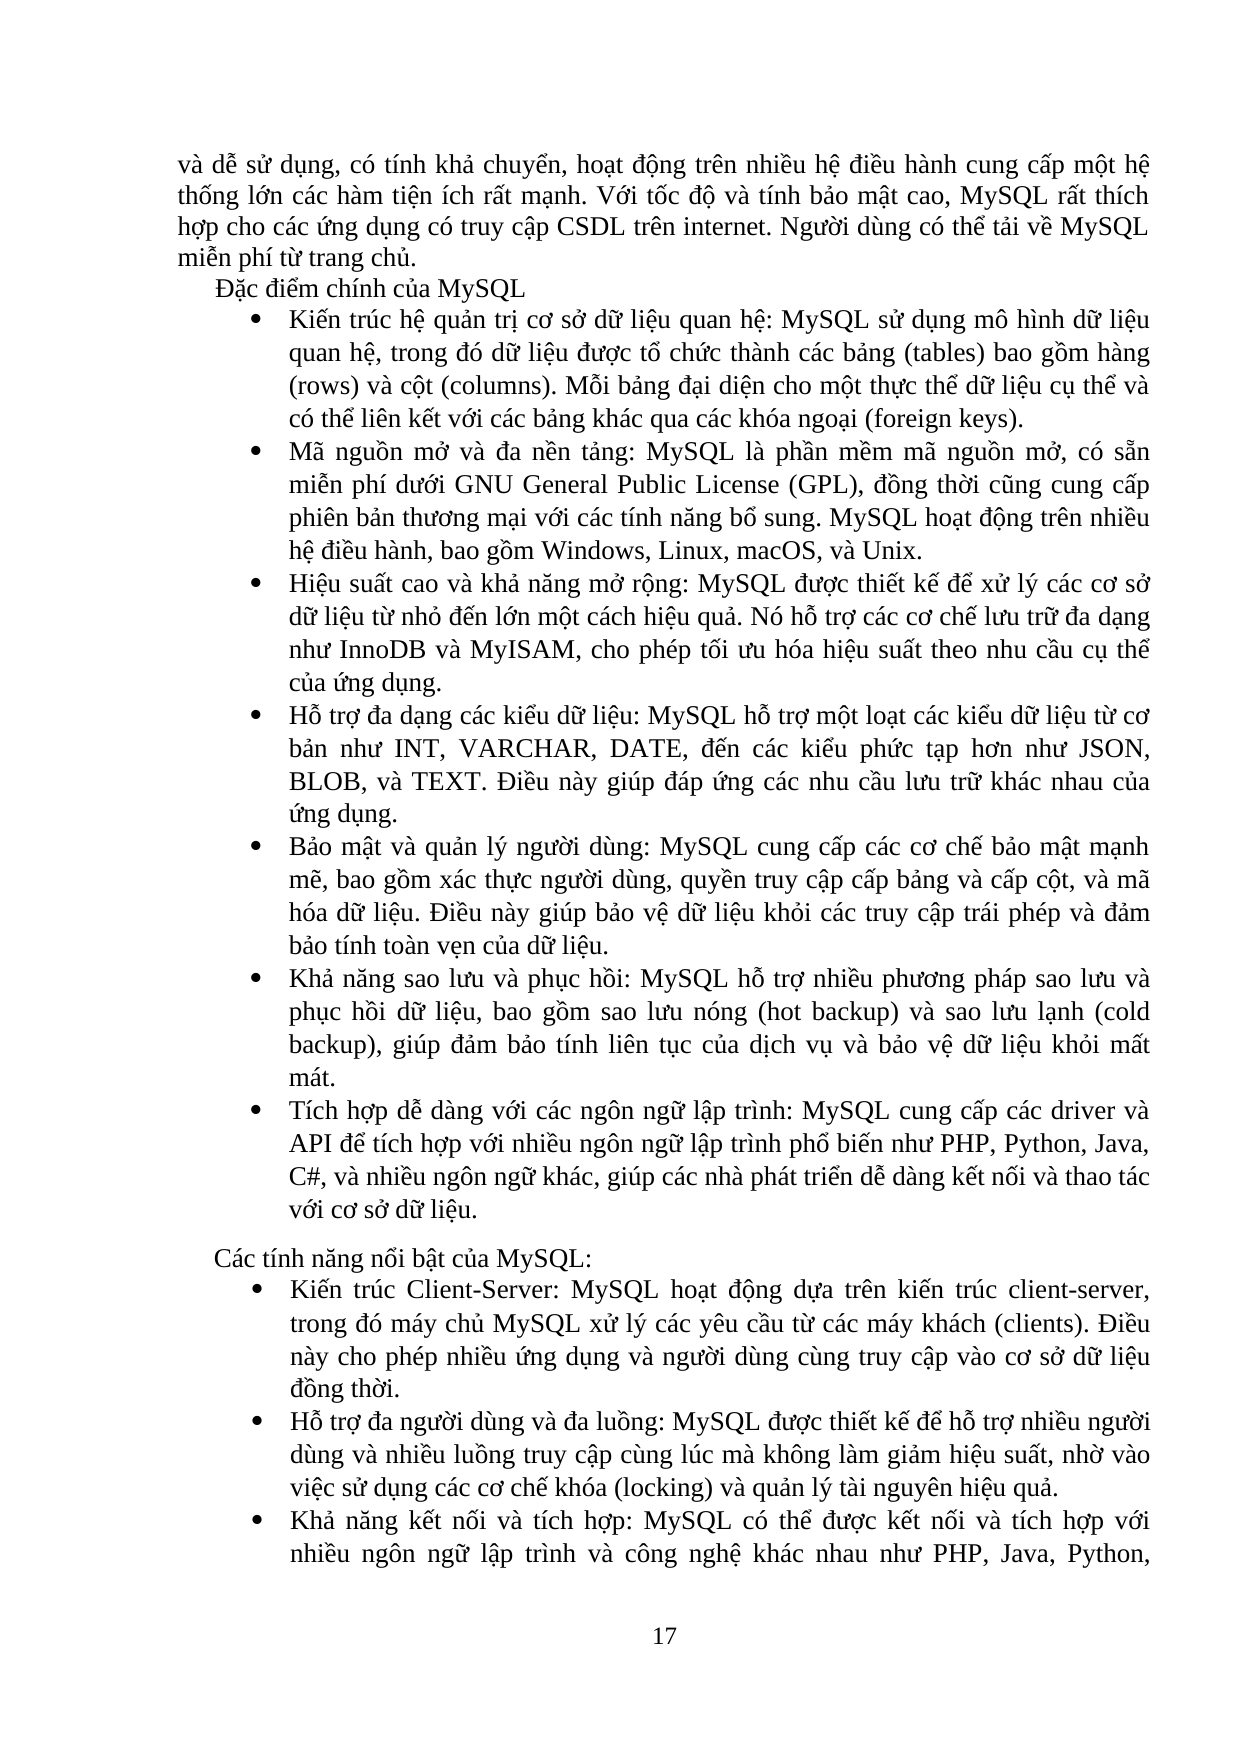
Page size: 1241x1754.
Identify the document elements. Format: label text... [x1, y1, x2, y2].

list Bảo mật và quản lý người dùng: MySQL cung cấp các cơ chế bảo mật mạnh mẽ, bao gồm xác thực người dùng, quyền truy cập cấp bảng và cấp cột, và mã hóa dữ liệu. Điều này giúp bảo vệ dữ liệu khỏi các truy cập trái phép và đảm bảo tính toàn vẹn của dữ liệu. [251, 831, 1152, 961]
text Đặc điểm chính của MySQL [177, 272, 1152, 303]
list Kiến trúc Client-Server: MySQL hoạt động dựa trên kiến trúc client-server, trong đó máy chủ MySQL xử lý các yêu cầu từ các máy khách (clients). Điều này cho phép nhiều ứng dụng và người dùng cùng truy cập vào cơ sở dữ liệu đồng thời. [252, 1274, 1152, 1404]
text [177, 148, 1152, 272]
list Hỗ trợ đa dạng các kiểu dữ liệu: MySQL hỗ trợ một loạt các kiểu dữ liệu từ cơ bản như INT, VARCHAR, DATE, đến các kiểu phức tạp hơn như JSON, BLOB, và TEXT. Điều này giúp đáp ứng các nhu cầu lưu trữ khác nhau của ứng dụng. [251, 699, 1152, 829]
list Hỗ trợ đa người dùng và đa luồng: MySQL được thiết kế để hỗ trợ nhiều người dùng và nhiều luồng truy cập cùng lúc mà không làm giảm hiệu suất, nhờ vào việc sử dụng các cơ chế khóa (locking) và quản lý tài nguyên hiệu quả. [252, 1405, 1152, 1502]
list Tích hợp dễ dàng với các ngôn ngữ lập trình: MySQL cung cấp các driver và API để tích hợp với nhiều ngôn ngữ lập trình phổ biến như PHP, Python, Java, C#, và nhiều ngôn ngữ khác, giúp các nhà phát triển dễ dàng kết nối và thao tác với cơ sở dữ liệu. [251, 1094, 1152, 1224]
list Kiến trúc hệ quản trị cơ sở dữ liệu quan hệ: MySQL sử dụng mô hình dữ liệu quan hệ, trong đó dữ liệu được tổ chức thành các bảng (tables) bao gồm hàng (rows) và cột (columns). Mỗi bảng đại diện cho một thực thể dữ liệu cụ thể và có thể liên kết với các bảng khác qua các khóa ngoại (foreign keys). [251, 303, 1152, 433]
list Mã nguồn mở và đa nền tảng: MySQL là phần mềm mã nguồn mở, có sẵn miễn phí dưới GNU General Public License (GPL), đồng thời cũng cung cấp phiên bản thương mại với các tính năng bổ sung. MySQL hoạt động trên nhiều hệ điều hành, bao gồm Windows, Linux, macOS, và Unix. [251, 435, 1152, 565]
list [252, 1504, 1152, 1568]
list Hiệu suất cao và khả năng mở rộng: MySQL được thiết kế để xử lý các cơ sở dữ liệu từ nhỏ đến lớn một cách hiệu quả. Nó hỗ trợ các cơ chế lưu trữ đa dạng như InnoDB và MyISAM, cho phép tối ưu hóa hiệu suất theo nhu cầu cụ thể của ứng dụng. [251, 567, 1152, 697]
text Các tính năng nổi bật của MySQL: [213, 1242, 1152, 1274]
list Khả năng sao lưu và phục hồi: MySQL hỗ trợ nhiều phương pháp sao lưu và phục hồi dữ liệu, bao gồm sao lưu nóng (hot backup) và sao lưu lạnh (cold backup), giúp đảm bảo tính liên tục của dịch vụ và bảo vệ dữ liệu khỏi mất mát. [251, 962, 1152, 1092]
